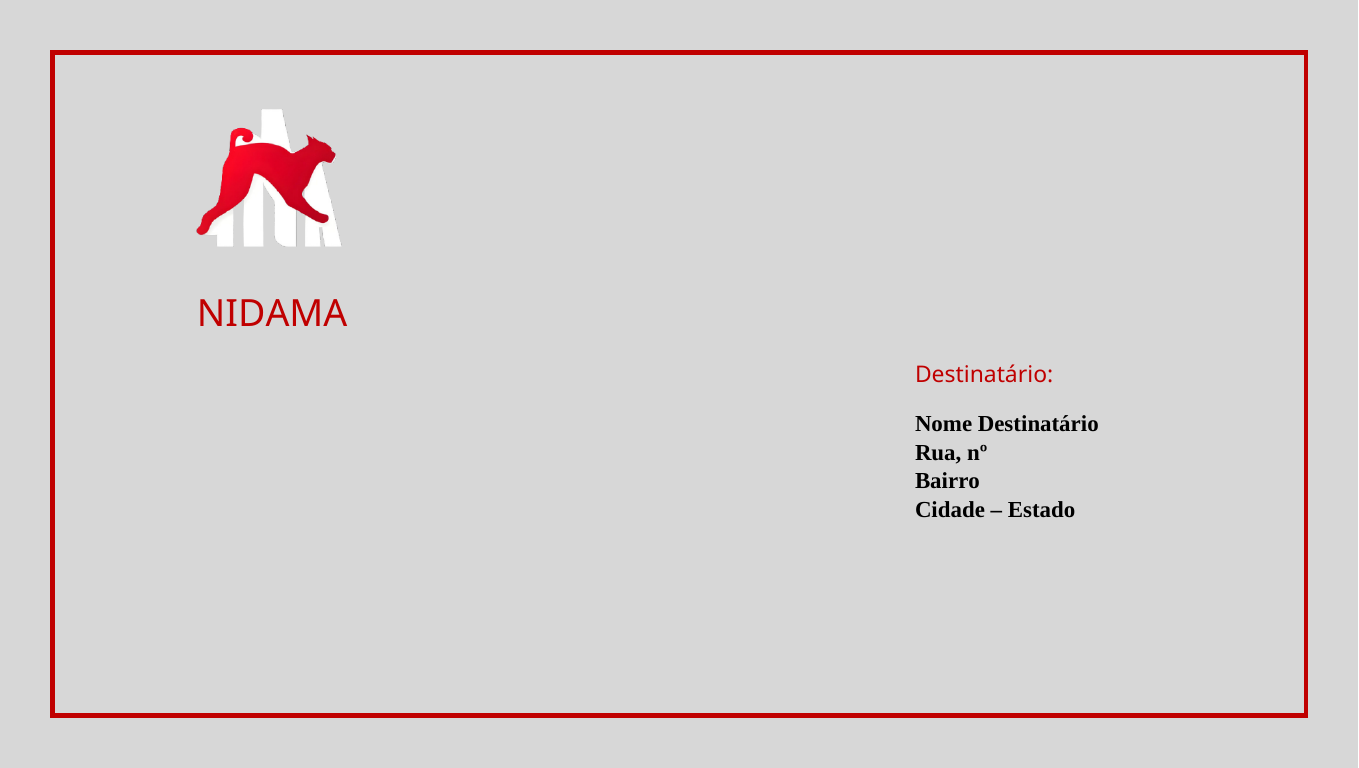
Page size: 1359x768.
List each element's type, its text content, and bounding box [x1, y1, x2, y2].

text NIDAMA [177, 286, 1181, 337]
text Cidade – Estado [177, 496, 1181, 522]
picture [177, 88, 368, 268]
text Rua, nº [177, 439, 1181, 465]
text Bairro [177, 467, 1181, 494]
text Destinatário: [177, 358, 1181, 389]
text Nome Destinatário [177, 410, 1181, 436]
